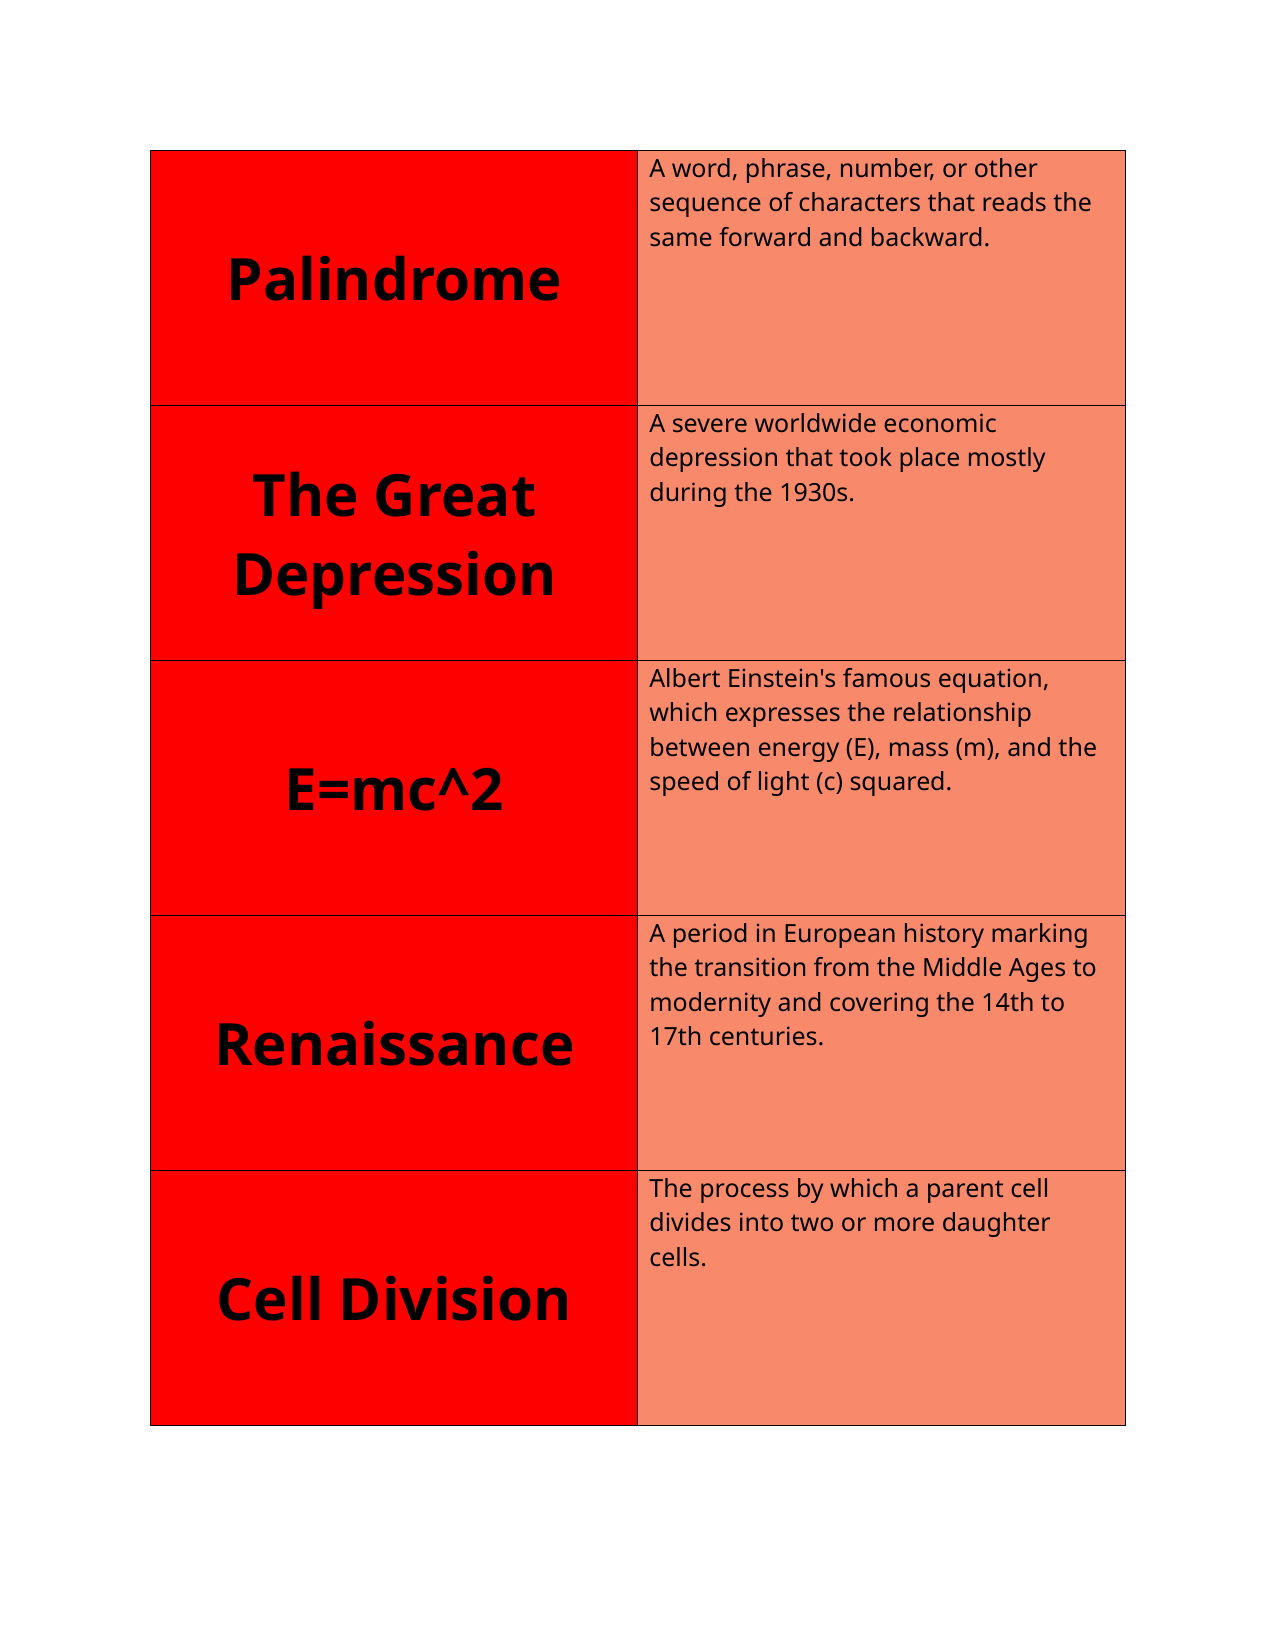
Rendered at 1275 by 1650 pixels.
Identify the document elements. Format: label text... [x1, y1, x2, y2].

table_cell The process by which a parent cell divides into two or more daughter cells. [638, 1171, 1125, 1425]
table_cell A severe worldwide economic depression that took place mostly during the 1930s. [638, 406, 1125, 660]
table_cell The Great Depression [151, 406, 637, 660]
table_cell E=mc^2 [151, 661, 637, 915]
table_cell Palindrome [151, 151, 637, 405]
table_cell Albert Einstein's famous equation, which expresses the relationship between energy (E), mass (m), and the speed of light (c) squared. [638, 661, 1125, 915]
table_cell A period in European history marking the transition from the Middle Ages to modernity and covering the 14th to 17th centuries. [638, 916, 1125, 1170]
table_cell Renaissance [151, 916, 637, 1170]
table_cell A word, phrase, number, or other sequence of characters that reads the same forward and backward. [638, 151, 1125, 405]
table_cell Cell Division [151, 1171, 637, 1425]
